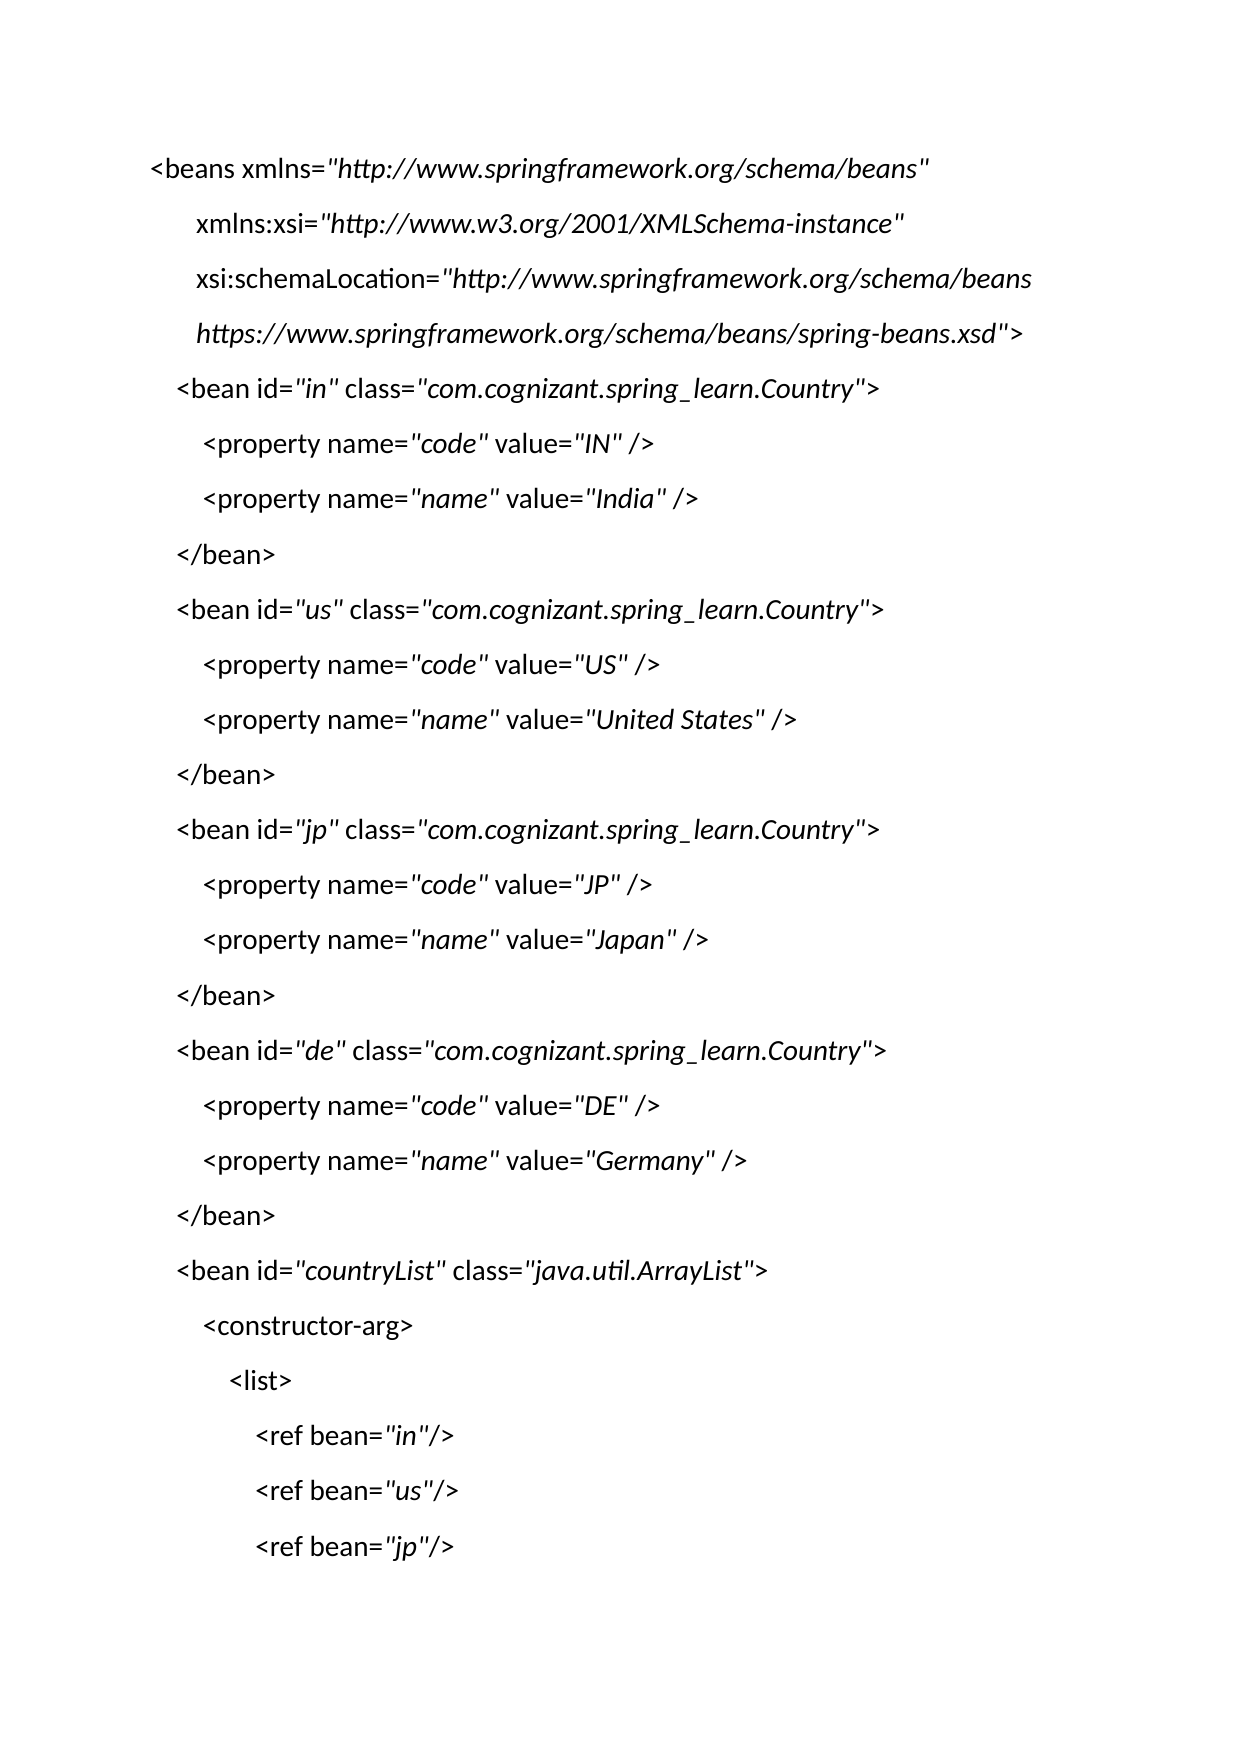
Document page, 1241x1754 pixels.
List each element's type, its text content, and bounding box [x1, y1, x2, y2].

text <ref bean="jp"/> [150, 1528, 1090, 1563]
text <bean id="us" class="com.cognizant.spring_learn.Country"> [150, 591, 1090, 626]
text <bean id="jp" class="com.cognizant.spring_learn.Country"> [150, 811, 1090, 847]
text <property name="code" value="DE" /> [150, 1087, 1090, 1122]
text <property name="name" value="India" /> [150, 481, 1090, 516]
text <bean id="in" class="com.cognizant.spring_learn.Country"> [150, 370, 1090, 406]
text <bean id="countryList" class="java.util.ArrayList"> [150, 1252, 1090, 1288]
text </bean> [150, 977, 1090, 1012]
text <constructor-arg> [150, 1307, 1090, 1343]
text <beans xmlns="http://www.springframework.org/schema/beans" [150, 150, 1090, 186]
text <property name="name" value="Germany" /> [150, 1142, 1090, 1177]
text <list> [150, 1362, 1090, 1398]
text xmlns:xsi="http://www.w3.org/2001/XMLSchema-instance" [150, 205, 1090, 241]
text https://www.springframework.org/schema/beans/spring-beans.xsd"> [150, 315, 1090, 351]
text </bean> [150, 1197, 1090, 1233]
text <bean id="de" class="com.cognizant.spring_learn.Country"> [150, 1032, 1090, 1067]
text <property name="name" value="United States" /> [150, 701, 1090, 737]
text </bean> [150, 536, 1090, 571]
text <property name="code" value="IN" /> [150, 426, 1090, 461]
text xsi:schemaLocation="http://www.springframework.org/schema/beans [150, 260, 1090, 296]
text <property name="code" value="JP" /> [150, 866, 1090, 902]
text <ref bean="in"/> [150, 1417, 1090, 1453]
text </bean> [150, 756, 1090, 792]
text <property name="name" value="Japan" /> [150, 921, 1090, 957]
text <ref bean="us"/> [150, 1472, 1090, 1508]
text <property name="code" value="US" /> [150, 646, 1090, 682]
